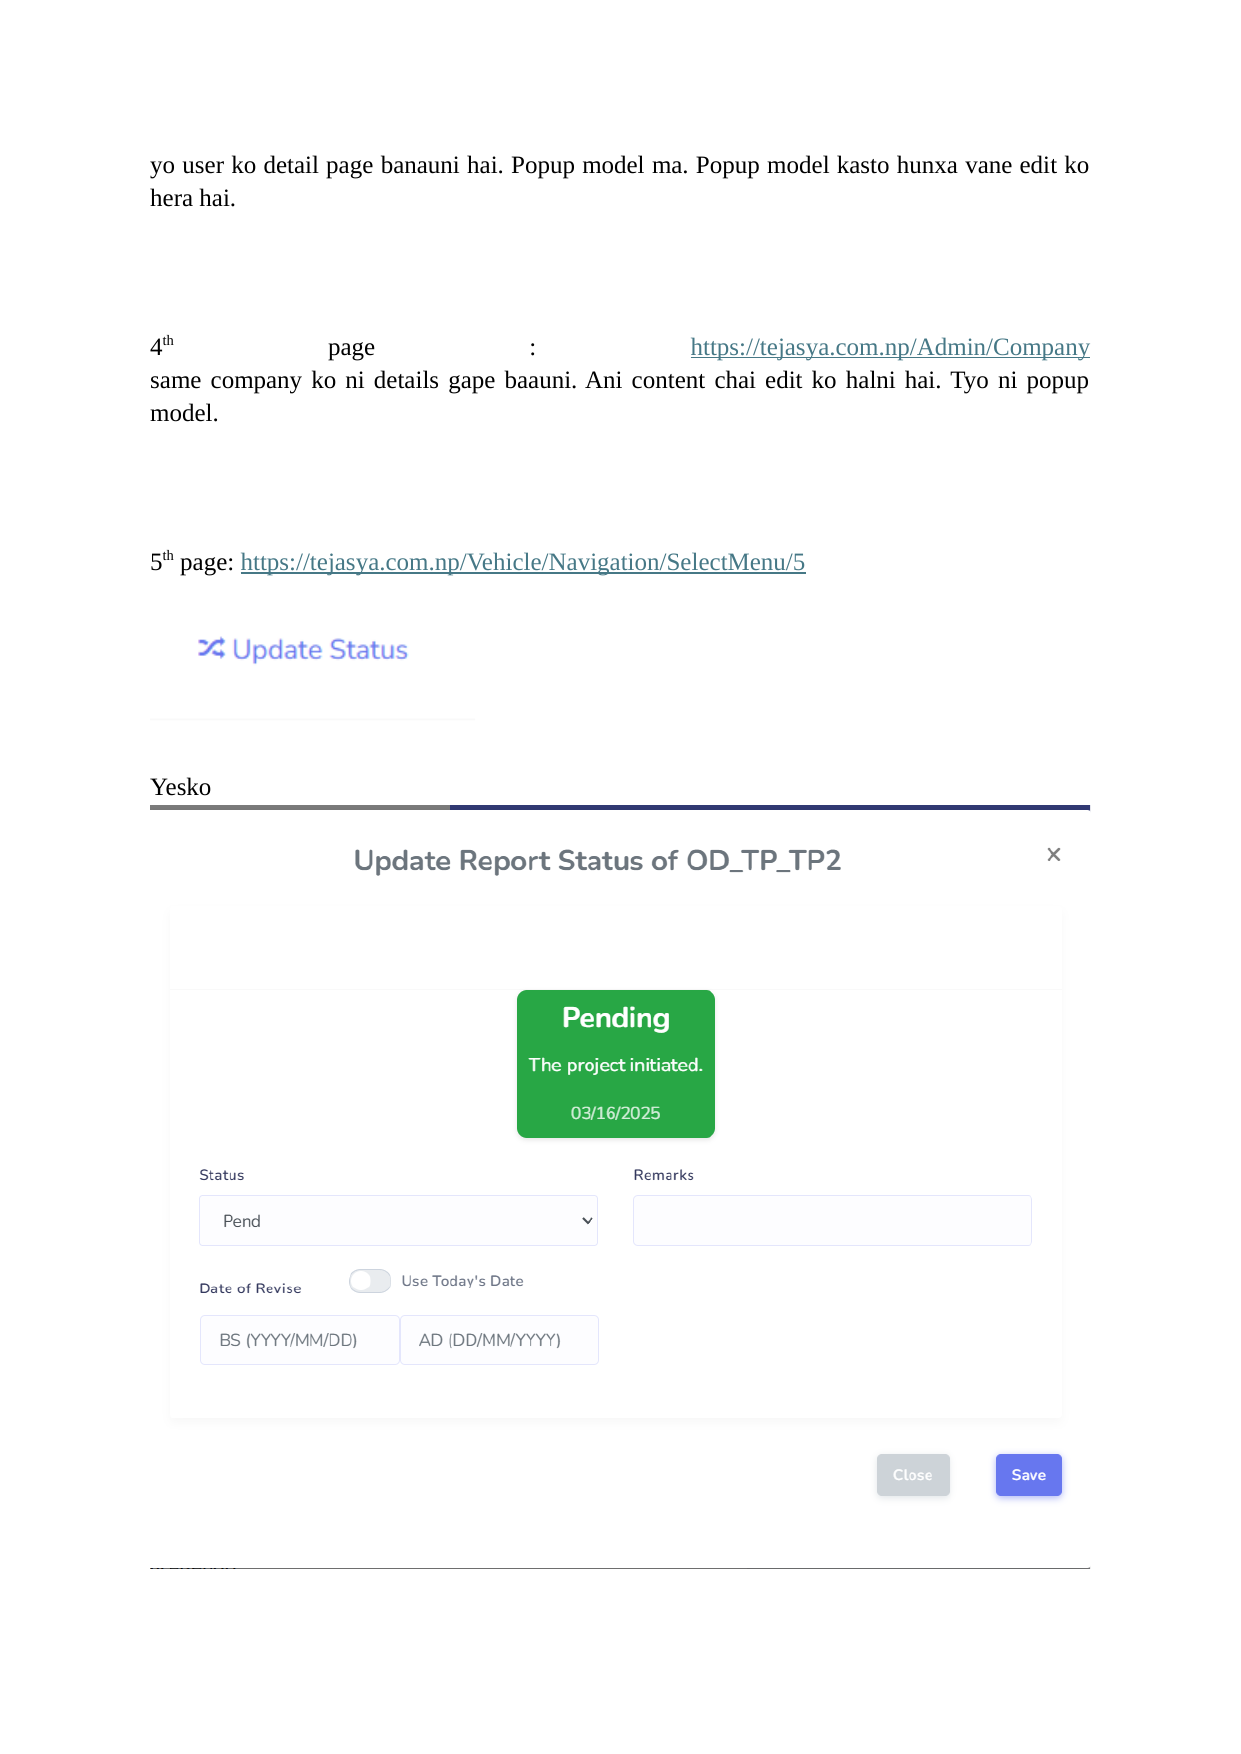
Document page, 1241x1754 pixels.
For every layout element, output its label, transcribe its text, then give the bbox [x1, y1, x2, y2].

text yo user ko detail page banauni hai. Popup model ma. Popup model kasto hunxa vane edit ko hera hai. [150, 150, 1090, 212]
text 4th page : https://tejasya.com.np/Admin/Company same company ko ni details gape baauni. Ani content chai edit ko halni hai. Tyo ni popup model. [150, 332, 1090, 427]
picture [150, 805, 1091, 1569]
text Yesko yo page ramrod banuni hai, ani remarks chai textarea rakhni hai. [150, 772, 1090, 805]
picture [150, 596, 476, 752]
text 5th page: https://tejasya.com.np/Vehicle/Navigation/SelectMenu/5 [150, 547, 1090, 576]
